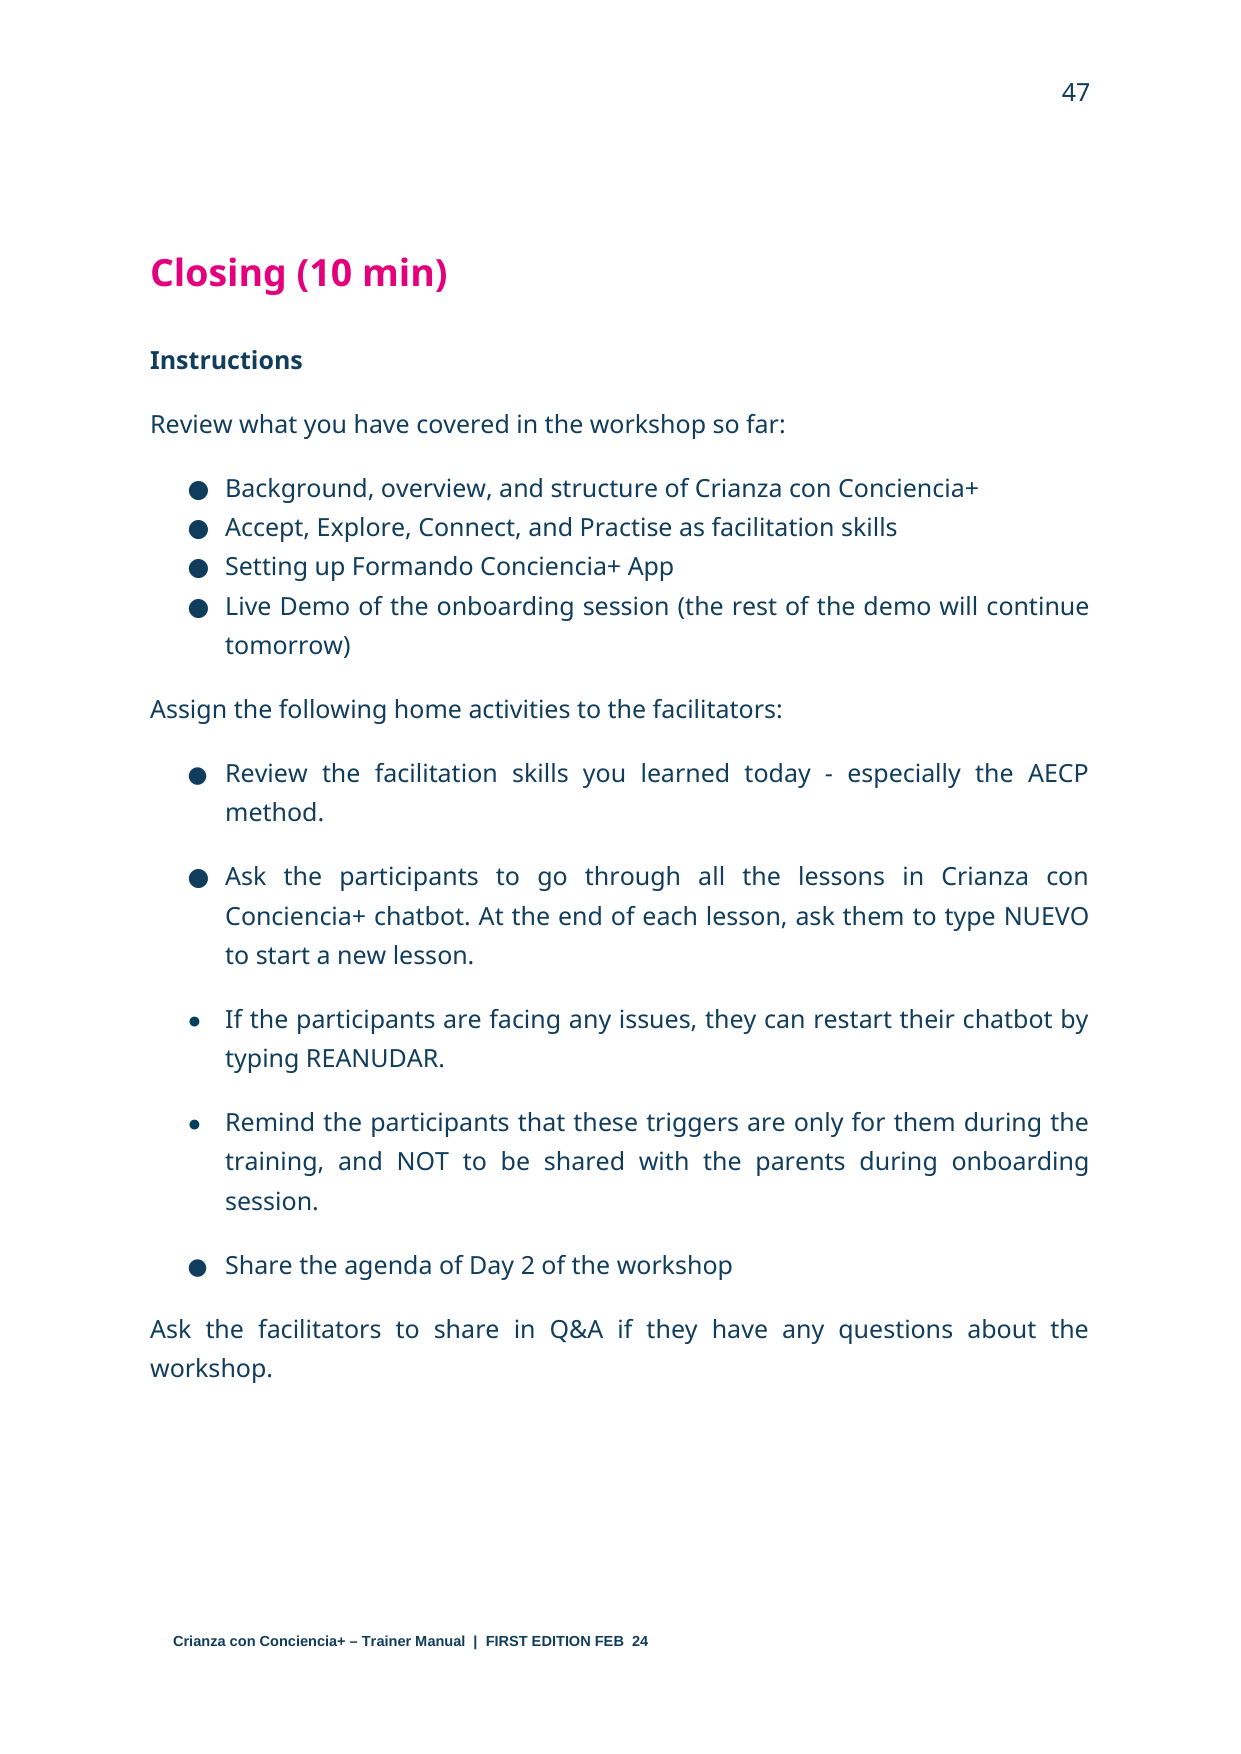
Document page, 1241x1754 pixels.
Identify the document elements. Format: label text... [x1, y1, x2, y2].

list Review the facilitation skills you learned today - especially the AECP method. [187, 756, 1090, 829]
list Remind the participants that these triggers are only for them during the training, and NOT to be shared with the parents during onboarding session. [187, 1105, 1090, 1217]
text Ask the facilitators to share in Q&A if they have any questions about the workshop. [150, 1311, 1090, 1385]
list Ask the participants to go through all the lessons in Crianza con Conciencia+ chatbot. At the end of each lesson, ask them to type NUEVO to start a new lesson. [187, 859, 1090, 971]
list Accept, Explore, Connect, and Practise as facilitation skills [187, 510, 1090, 544]
list Share the agenda of Day 2 of the workshop [187, 1247, 1090, 1281]
list Background, overview, and structure of Crianza con Conciencia+ [187, 471, 1090, 505]
text Instructions [150, 342, 1090, 376]
list Setting up Formando Conciencia+ App [187, 549, 1090, 583]
list If the participants are facing any issues, they can restart their chatbot by typing REANUDAR. [187, 1001, 1090, 1075]
text Review what you have covered in the workshop so far: [150, 406, 1090, 441]
list Live Demo of the onboarding session (the rest of the demo will continue tomorrow) [187, 588, 1090, 661]
subtitle Closing (10 min) [150, 246, 1090, 297]
text Assign the following home activities to the facilitators: [150, 691, 1090, 726]
